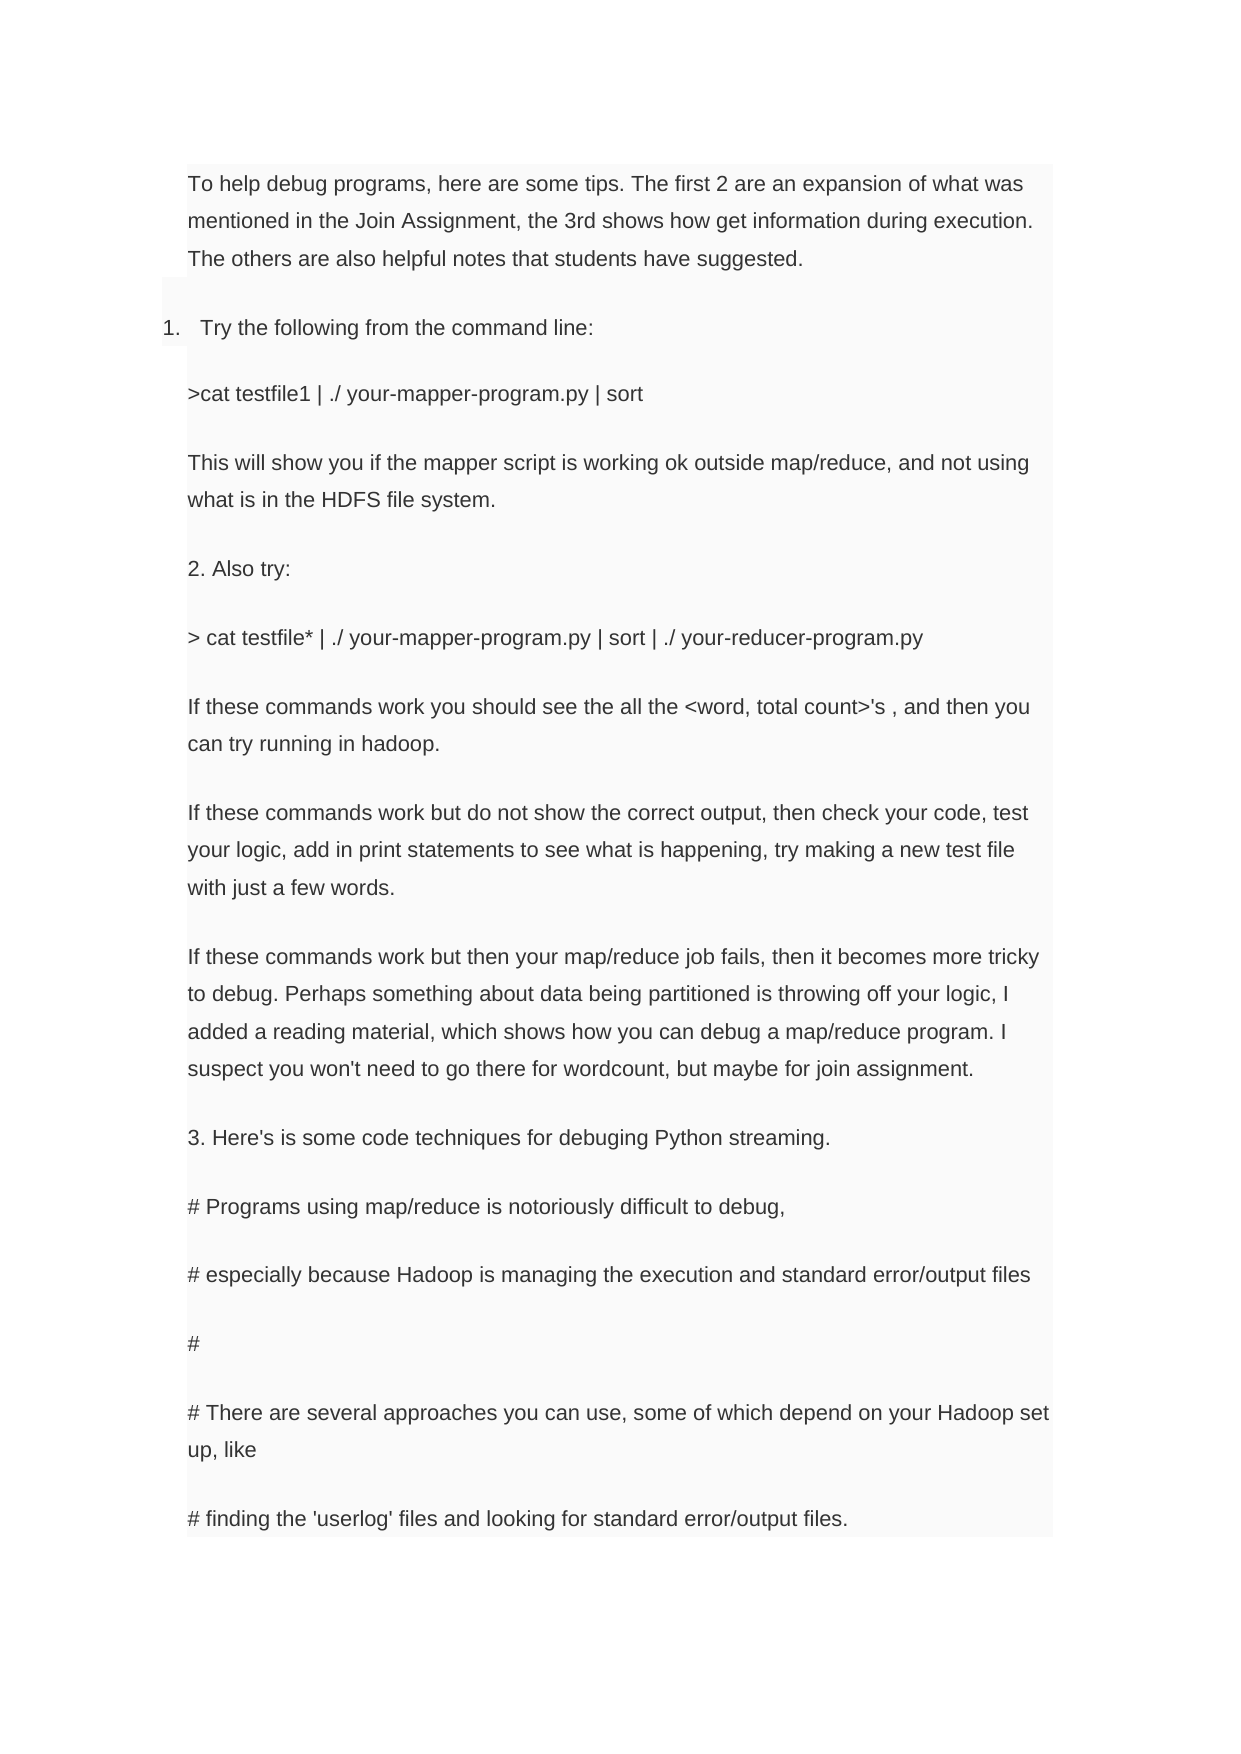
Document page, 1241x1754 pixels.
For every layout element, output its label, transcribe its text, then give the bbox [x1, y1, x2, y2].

text >cat testfile1 | ./ your-mapper-program.py | sort [187, 375, 1053, 412]
text # especially because Hadoop is managing the execution and standard error/output files [187, 1256, 1053, 1294]
text # finding the 'userlog' files and looking for standard error/output files. [187, 1500, 1053, 1537]
text If these commands work but then your map/reduce job fails, then it becomes more tricky to debug. Perhaps something about data being partitioned is throwing off your logic, I added a reading material, which shows how you can debug a map/reduce program. I suspect you won't need to go there for wordcount, but maybe for join assignment. [187, 937, 1053, 1087]
text This will show you if the mapper script is working ok outside map/reduce, and not using what is in the HDFS file system. [187, 444, 1053, 519]
text If these commands work but do not show the correct output, then check your code, test your logic, add in print statements to see what is happening, try making a new test file with just a few words. [187, 794, 1053, 906]
text # There are several approaches you can use, some of which depend on your Hadoop set up, like [187, 1394, 1053, 1469]
text > cat testfile* | ./ your-mapper-program.py | sort | ./ your-reducer-program.py [187, 619, 1053, 656]
text 3. Here's is some code techniques for debuging Python streaming. [187, 1119, 1053, 1156]
text If these commands work you should see the all the <word, total count>'s , and then you can try running in hadoop. [187, 687, 1053, 762]
list Try the following from the command line: [162, 308, 1053, 346]
text # [187, 1325, 1053, 1362]
text # Programs using map/reduce is notoriously difficult to debug, [187, 1187, 1053, 1225]
text To help debug programs, here are some tips. The first 2 are an expansion of what was mentioned in the Join Assignment, the 3rd shows how get information during execution. The others are also helpful notes that students have suggested. [187, 164, 1053, 277]
text 2. Also try: [187, 550, 1053, 587]
